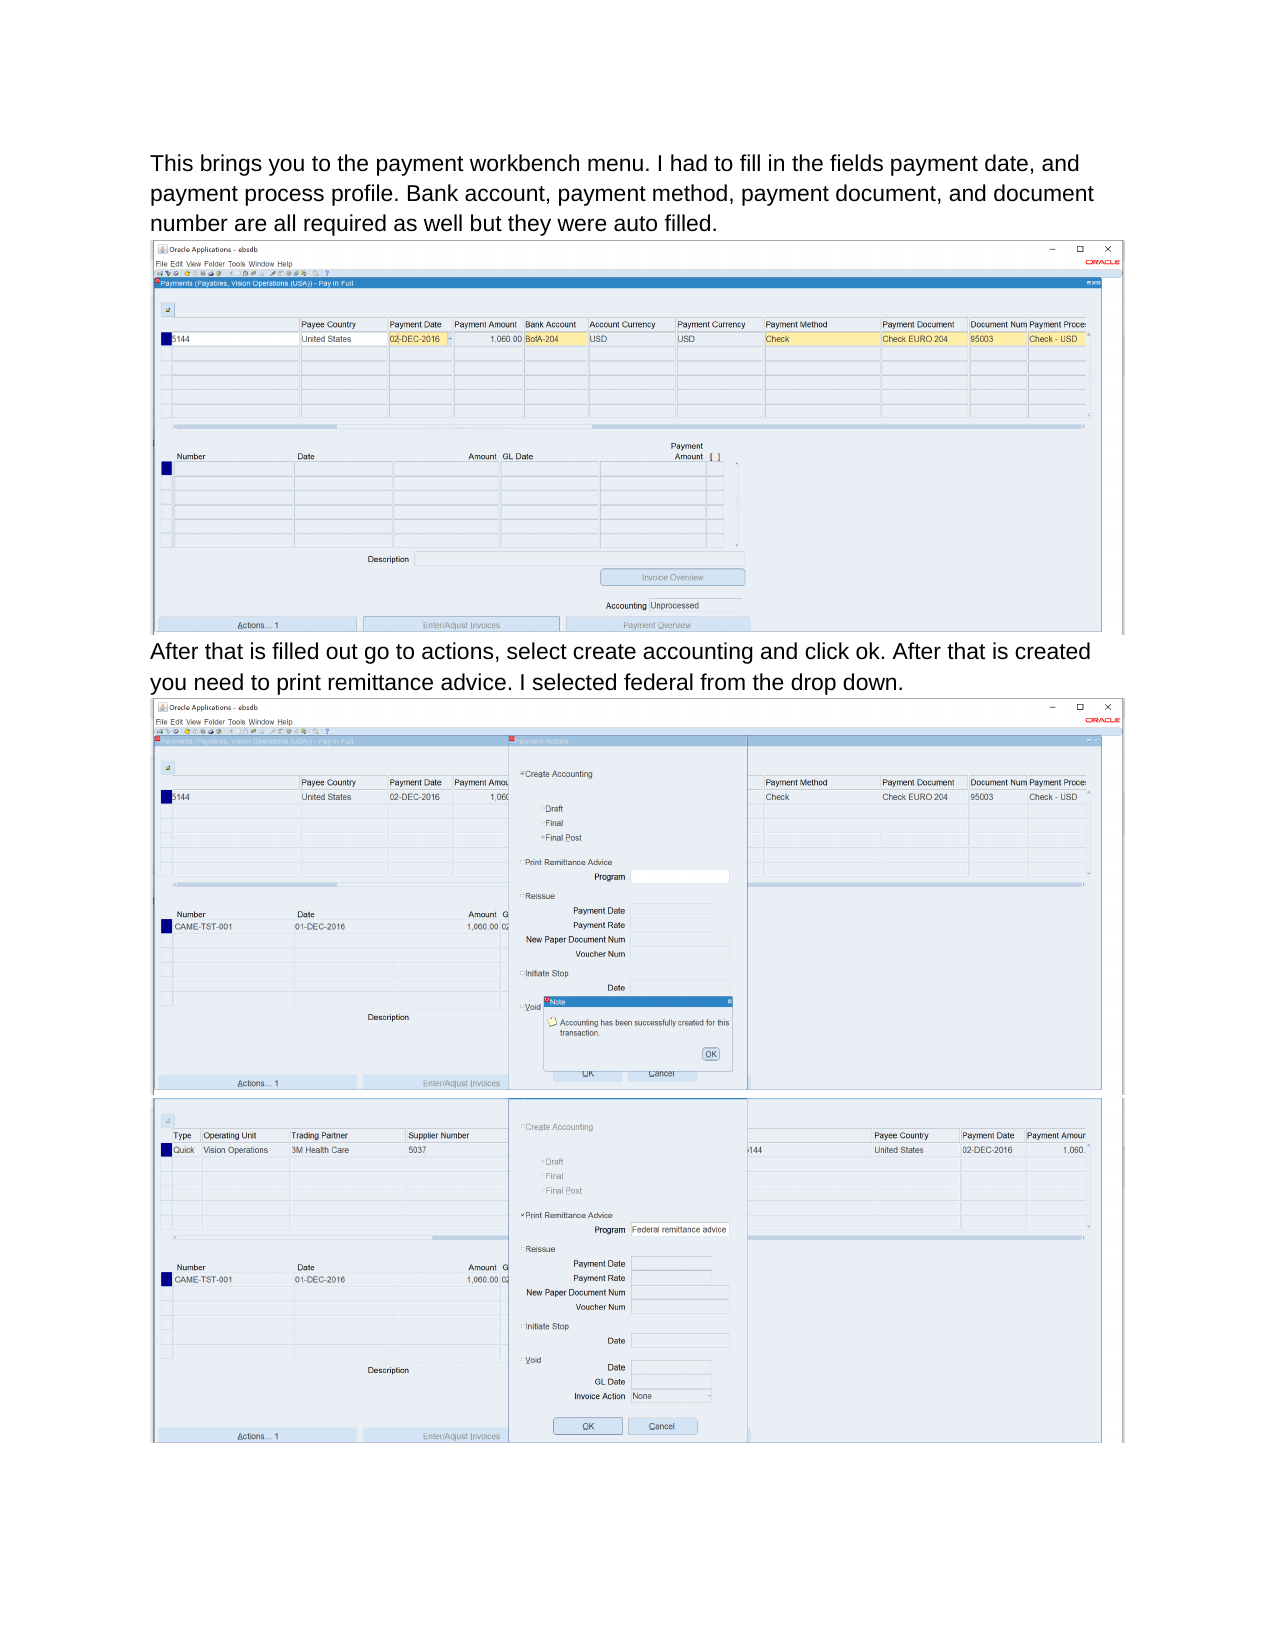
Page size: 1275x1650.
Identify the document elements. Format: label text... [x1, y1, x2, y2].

picture [150, 240, 1125, 635]
text This brings you to the payment workbench menu. I had to fill in the fields payment date, and payment process profile. Bank account, payment method, payment document, and document number are all required as well but they were auto filled.After that is filled out go to actions, select create accounting and click ok. After that is created you need to print remittance advice. I selected federal from the drop down. [150, 150, 1125, 240]
picture [150, 698, 1125, 1095]
text This brings you to the payment workbench menu. I had to fill in the fields payment date, and payment process profile. Bank account, payment method, payment document, and document number are all required as well but they were auto filled.After that is filled out go to actions, select create accounting and click ok. After that is created you need to print remittance advice. I selected federal from the drop down. [150, 635, 1125, 698]
picture [150, 1098, 1125, 1443]
